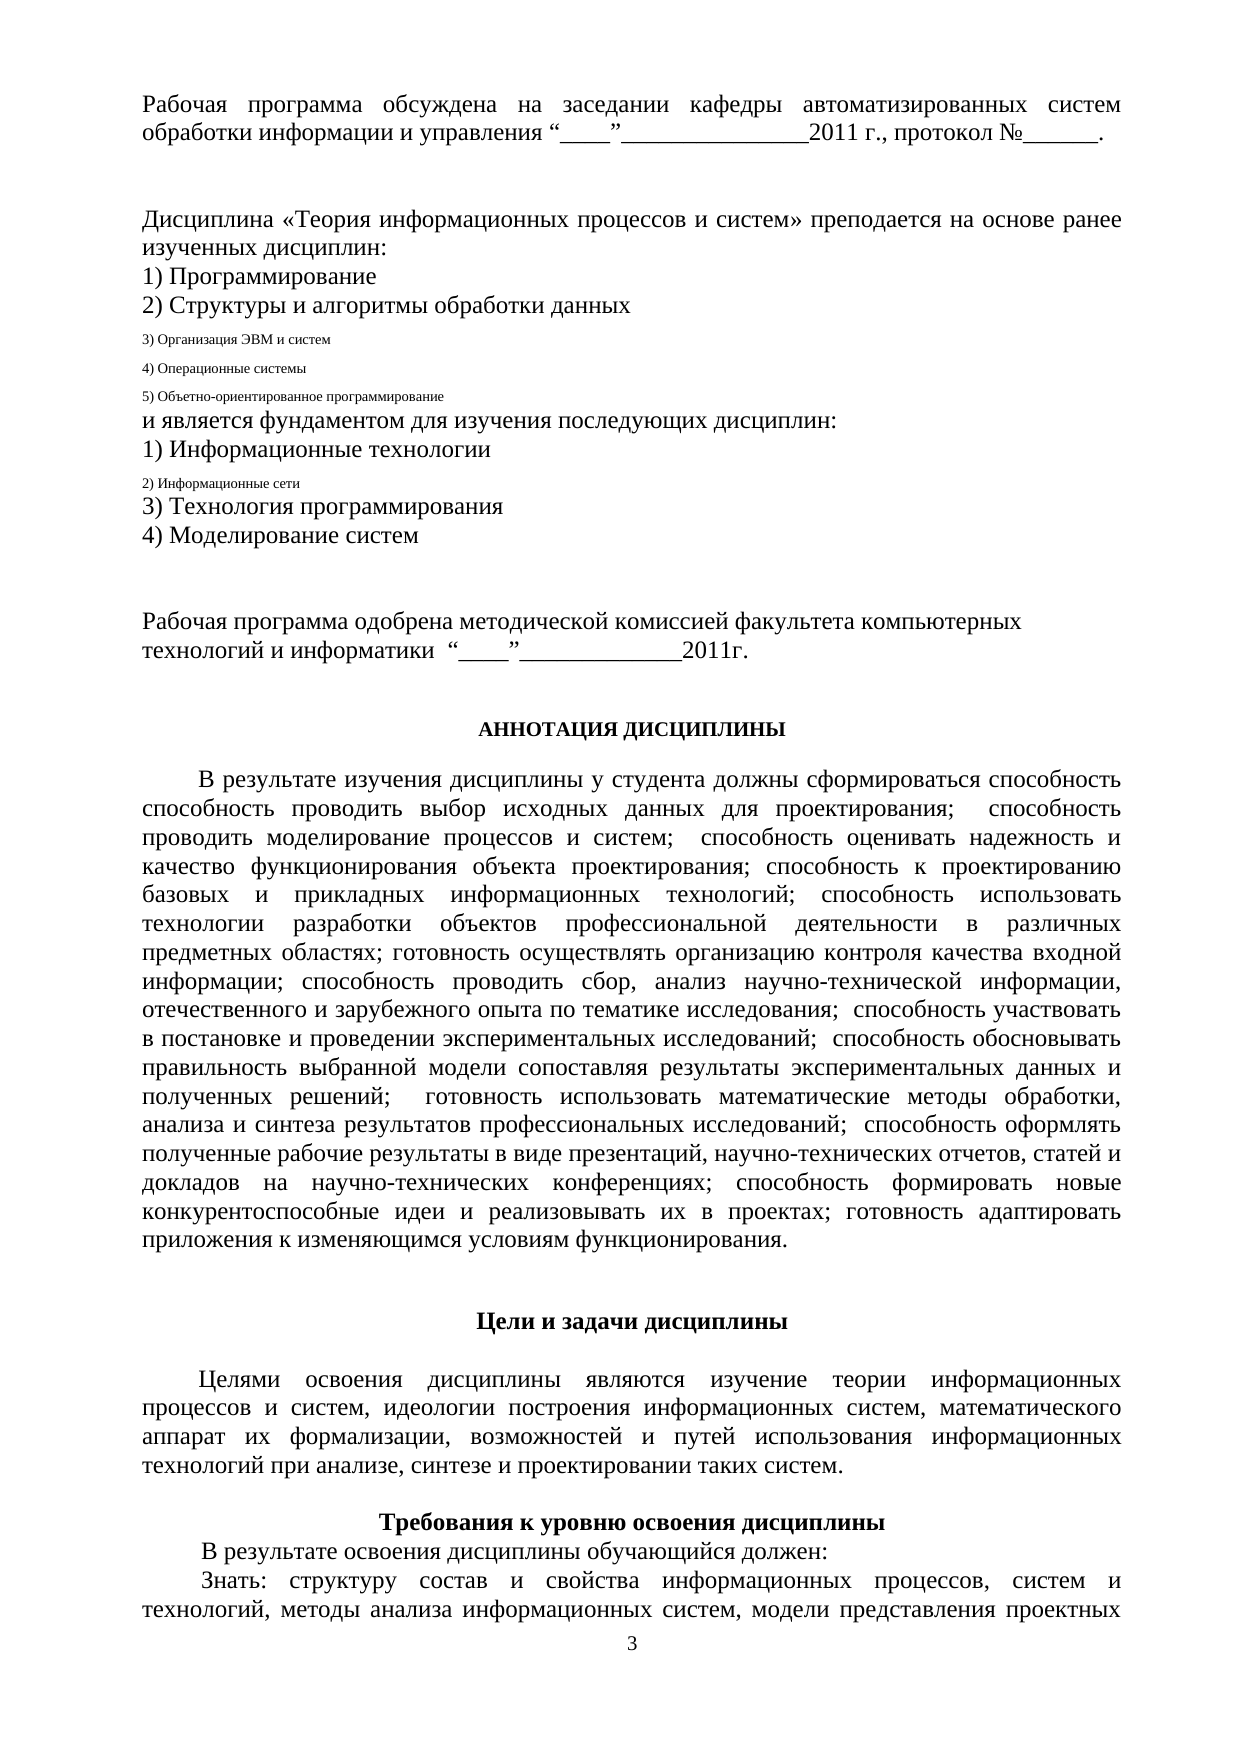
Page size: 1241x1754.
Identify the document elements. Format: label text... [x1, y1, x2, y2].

text Целями освоения дисциплины являются изучение теории информационных процессов и систем, идеологии построения информационных систем, математического аппарат их формализации, возможностей и путей использования информационных технологий при анализе, синтезе и проектировании таких систем. [142, 1364, 1122, 1479]
text 5) Объетно-ориентированное программирование [142, 376, 1122, 405]
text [142, 1565, 1122, 1622]
text Цели и задачи дисциплины [142, 1306, 1122, 1335]
text 3) Организация ЭВМ и систем [142, 319, 1122, 347]
text 3) Технология программирования [142, 491, 1122, 520]
text 1) Программирование [142, 261, 1122, 290]
text 2) Информационные сети [142, 462, 1122, 491]
text 1) Информационные технологии [142, 434, 1122, 462]
text Требования к уровню освоения дисциплины [142, 1507, 1122, 1536]
text 4) Операционные системы [142, 347, 1122, 376]
text Дисциплина «Теория информационных процессов и систем» преподается на основе ранее изученных дисциплин: [142, 204, 1122, 261]
text Рабочая программа обсуждена на заседании кафедры автоматизированных систем обработки информации и управления “____”_______________2011 г., протокол №______. [142, 89, 1122, 146]
text АННОТАЦИЯ ДИСЦИПЛИНЫ [142, 716, 1122, 741]
text В результате изучения дисциплины у студента должны сформироваться способность способность проводить выбор исходных данных для проектирования; способность проводить моделирование процессов и систем; способность оценивать надежность и качество функционирования объекта проектирования; способность к проектированию базовых и прикладных информационных технологий; способность использовать технологии разработки объектов профессиональной деятельности в различных предметных областях; готовность осуществлять организацию контроля качества входной информации; способность проводить сбор, анализ научно-технической информации, отечественного и зарубежного опыта по тематике исследования; способность участвовать в постановке и проведении экспериментальных исследований; способность обосновывать правильность выбранной модели сопоставляя результаты экспериментальных данных и полученных решений; готовность использовать математические методы обработки, анализа и синтеза результатов профессиональных исследований; способность оформлять полученные рабочие результаты в виде презентаций, научно-технических отчетов, статей и докладов на научно-технических конференциях; способность формировать новые конкурентоспособные идеи и реализовывать их в проектах; готовность адаптировать приложения к изменяющимся условиям функционирования. [142, 764, 1122, 1253]
text В результате освоения дисциплины обучающийся должен: [142, 1536, 1122, 1565]
text 2) Структуры и алгоритмы обработки данных [142, 290, 1122, 319]
text и является фундаментом для изучения последующих дисциплин: [142, 405, 1122, 434]
text Рабочая программа одобрена методической комиссией факультета компьютерных технологий и информатики “____”_____________2011г. [142, 606, 1122, 664]
text 4) Моделирование систем [142, 520, 1122, 549]
